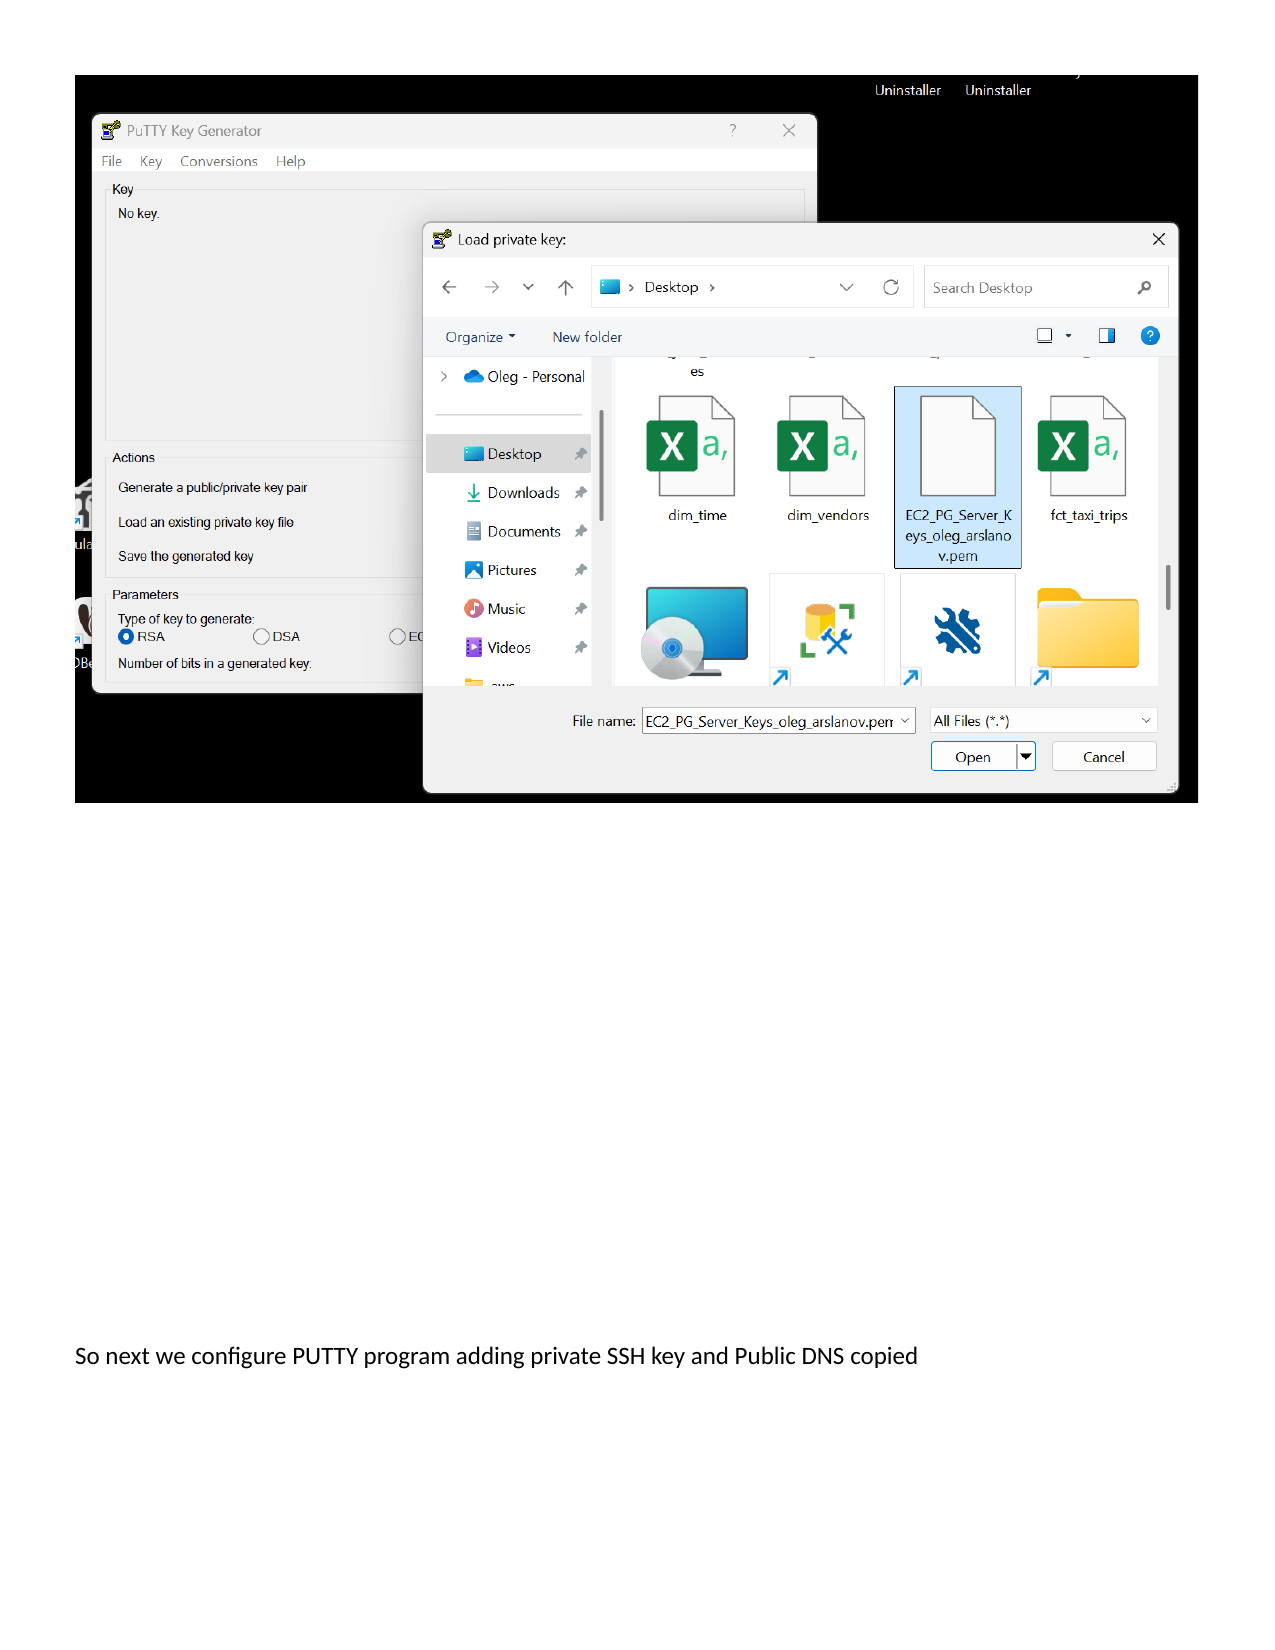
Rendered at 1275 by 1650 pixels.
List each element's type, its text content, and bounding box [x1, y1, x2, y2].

picture [75, 75, 1199, 803]
text So next we configure PUTTY program adding private SSH key and Public DNS copied [75, 1340, 1200, 1371]
